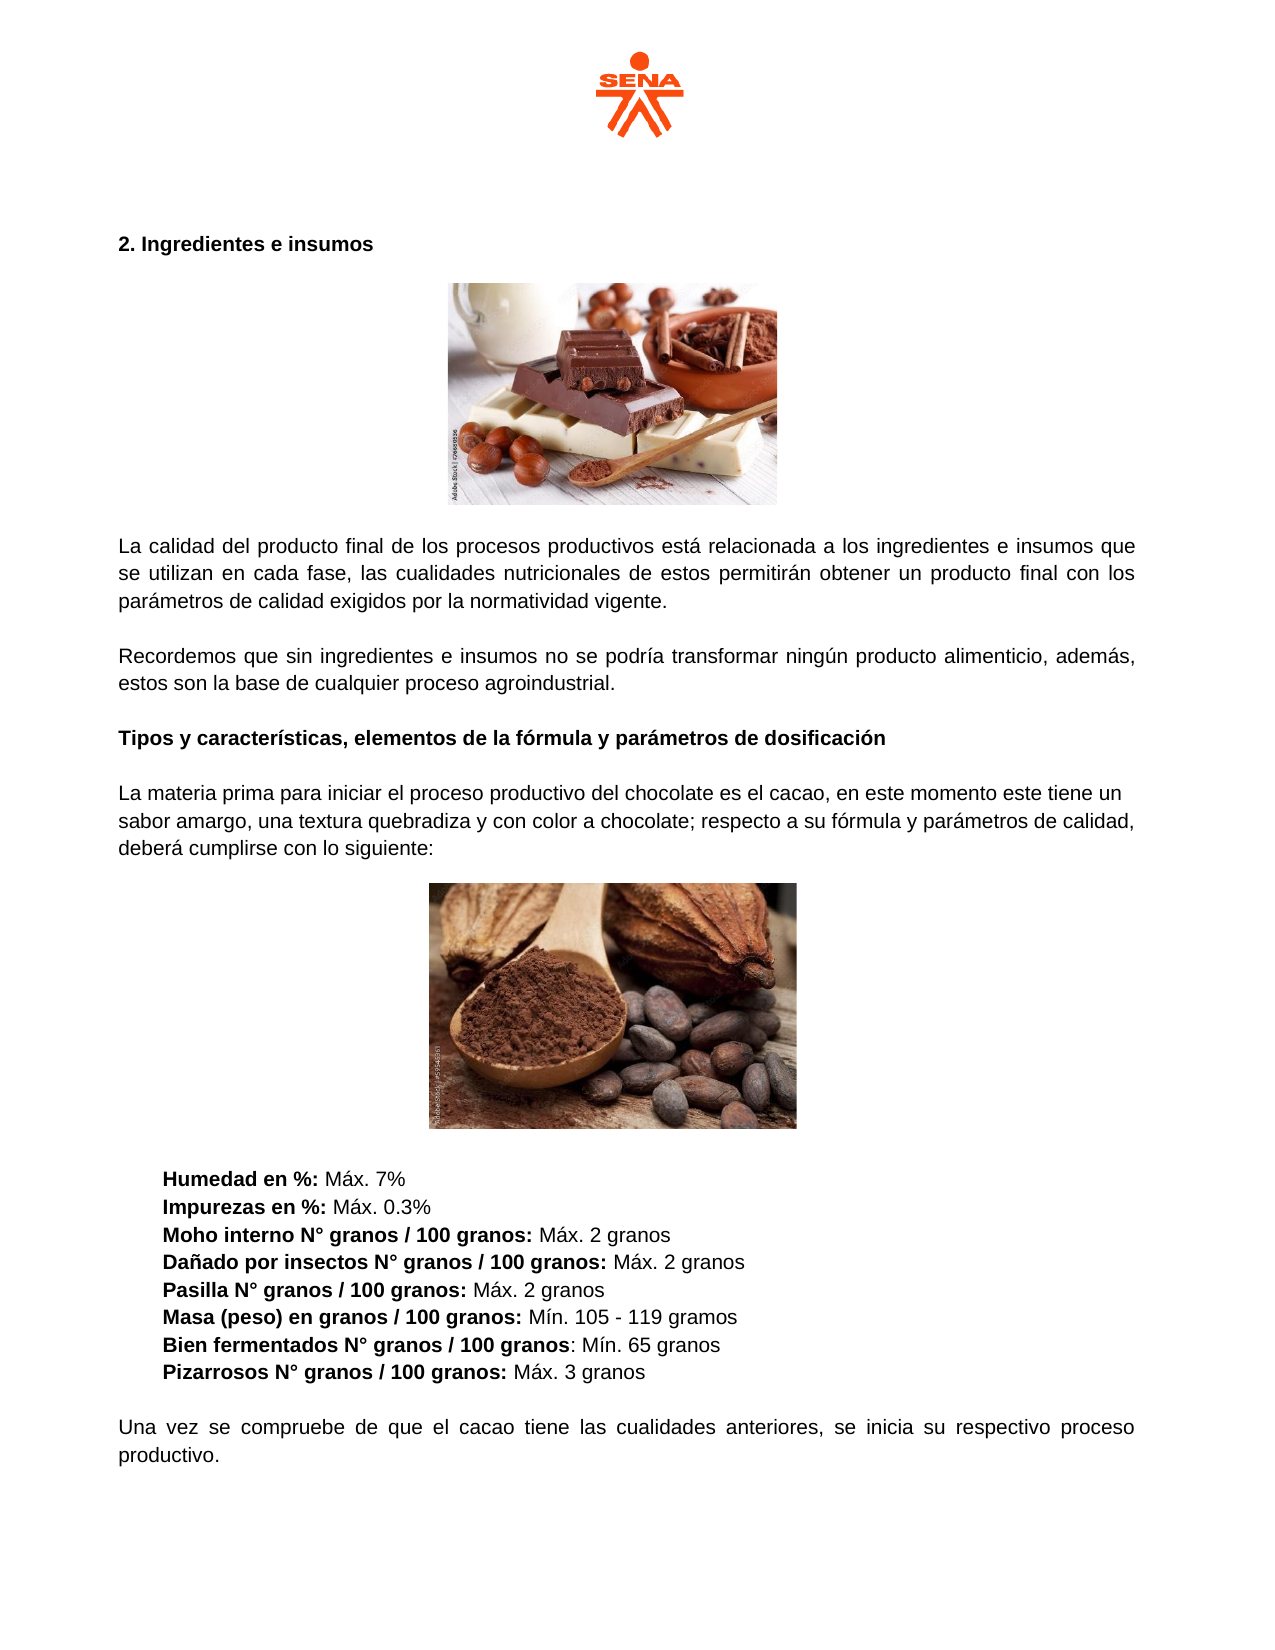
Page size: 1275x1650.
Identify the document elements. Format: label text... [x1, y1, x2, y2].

text Masa (peso) en granos / 100 granos: Mín. 105 - 119 gramos [162, 1305, 1137, 1329]
text Humedad en %: Máx. 7% [162, 1165, 1137, 1191]
text Dañado por insectos N° granos / 100 granos: Máx. 2 granos [162, 1250, 1137, 1274]
text Pasilla N° granos / 100 granos: Máx. 2 granos [162, 1278, 1137, 1302]
text Recordemos que sin ingredientes e insumos no se podría transformar ningún producto alimenticio, además, estos son la base de cualquier proceso agroindustrial. [118, 643, 1137, 695]
text La calidad del producto final de los procesos productivos está relacionada a los ingredientes e insumos que se utilizan en cada fase, las cualidades nutricionales de estos permitirán obtener un producto final con los parámetros de calidad exigidos por la normatividad vigente. [118, 533, 1137, 612]
text Tipos y características, elementos de la fórmula y parámetros de dosificación [118, 726, 1137, 750]
text Bien fermentados N° granos / 100 granos: Mín. 65 granos [162, 1333, 1137, 1357]
text Moho interno N° granos / 100 granos: Máx. 2 granos [162, 1223, 1137, 1247]
text La materia prima para iniciar el proceso productivo del chocolate es el cacao, en este momento este tiene un sabor amargo, una textura quebradiza y con color a chocolate; respecto a su fórmula y parámetros de calidad, deberá cumplirse con lo siguiente: [118, 781, 1137, 860]
text Una vez se compruebe de que el cacao tiene las cualidades anteriores, se inicia su respectivo proceso productivo. [118, 1415, 1137, 1467]
text 2. Ingredientes e insumos [118, 232, 1137, 256]
text Impurezas en %: Máx. 0.3% [162, 1195, 1137, 1219]
picture [447, 283, 778, 505]
text Pizarrosos N° granos / 100 granos: Máx. 3 granos [162, 1360, 1137, 1384]
picture [585, 48, 690, 142]
picture [429, 883, 797, 1129]
